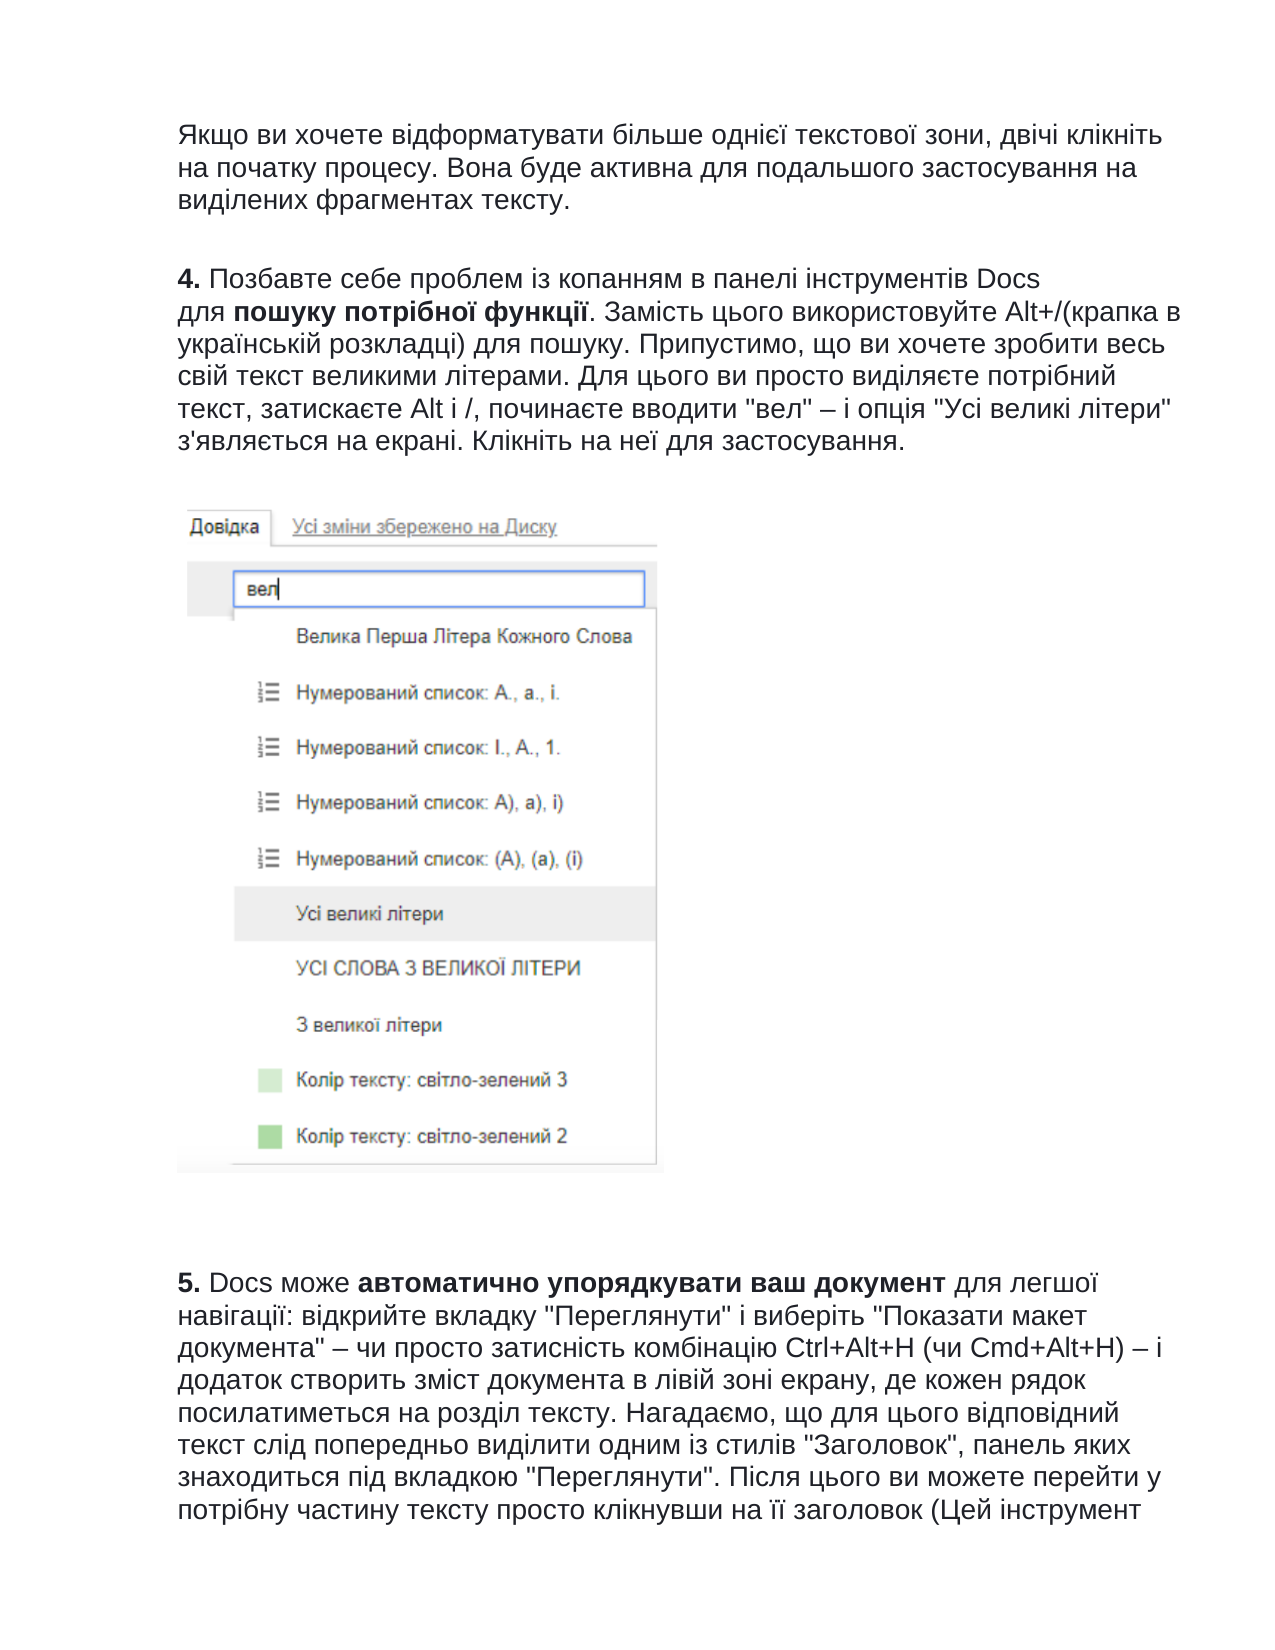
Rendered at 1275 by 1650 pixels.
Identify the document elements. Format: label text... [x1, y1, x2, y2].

text 4. Позбавте себе проблем із копанням в панелі інструментів Docs для пошуку потрібної функції. Замість цього використовуйте Alt+/(крапка в українській розкладці) для пошуку. Припустимо, що ви хочете зробити весь свій текст великими літерами. Для цього ви просто виділяєте потрібний текст, затискаєте Alt і /, починаєте вводити "вел" – і опція "Усі великі літери" з'являється на екрані. Клікніть на неї для застосування. [177, 262, 1186, 457]
picture [177, 503, 664, 1173]
text Якщо ви хочете відформатувати більше однієї текстової зони, двічі клікніть на початку процесу. Вона буде активна для подальшого застосування на виділених фрагментах тексту. [177, 118, 1186, 215]
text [177, 1266, 1186, 1525]
